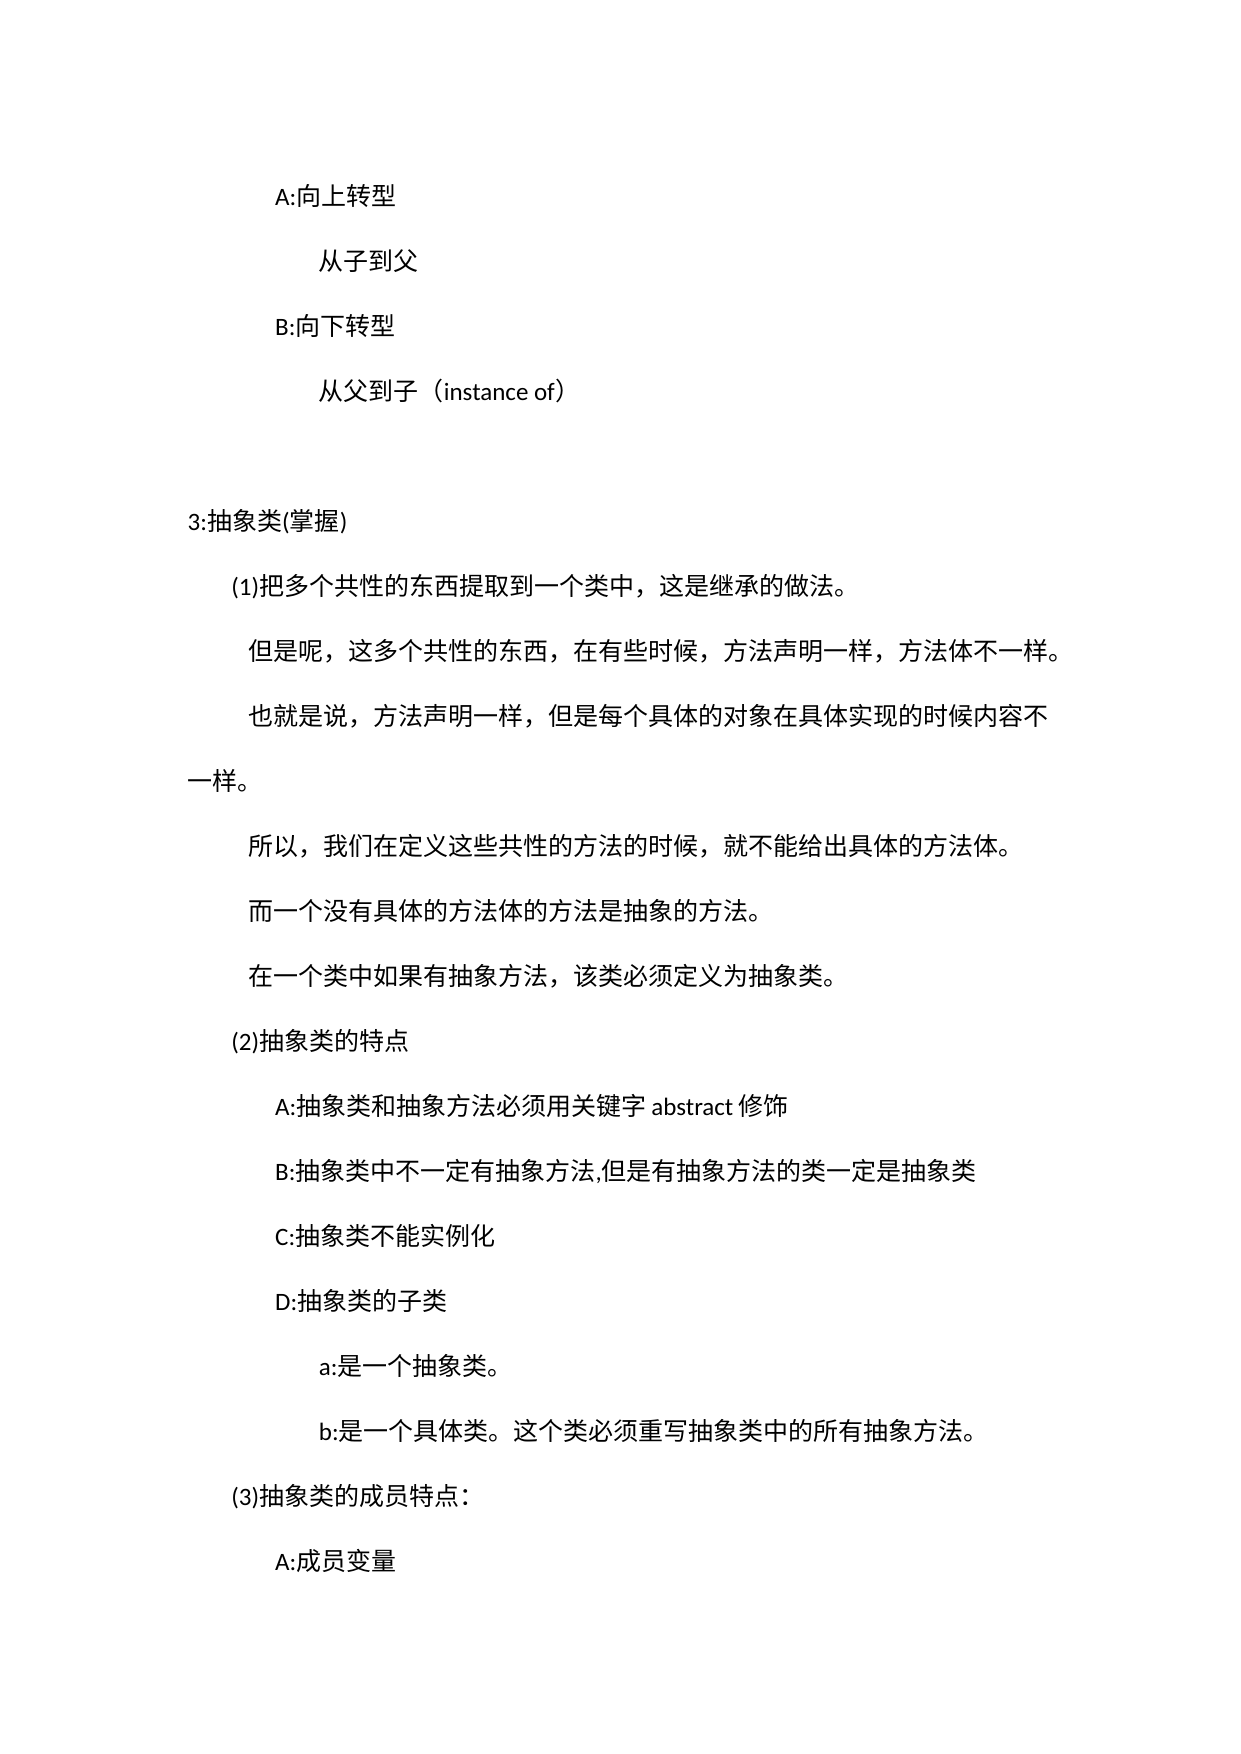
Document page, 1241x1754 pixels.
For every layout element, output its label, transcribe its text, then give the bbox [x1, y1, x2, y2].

text C:抽象类不能实例化 [187, 1202, 1053, 1267]
text B:向下转型 [187, 292, 1053, 357]
text (3)抽象类的成员特点： [187, 1462, 1053, 1527]
text (2)抽象类的特点 [187, 1007, 1053, 1072]
text 在一个类中如果有抽象方法，该类必须定义为抽象类。 [187, 942, 1053, 1007]
text 所以，我们在定义这些共性的方法的时候，就不能给出具体的方法体。 [187, 812, 1053, 877]
text a:是一个抽象类。 [187, 1332, 1053, 1397]
text 但是呢，这多个共性的东西，在有些时候，方法声明一样，方法体不一样。 [187, 617, 1053, 682]
text D:抽象类的子类 [187, 1267, 1053, 1332]
text b:是一个具体类。这个类必须重写抽象类中的所有抽象方法。 [187, 1397, 1053, 1462]
text 也就是说，方法声明一样，但是每个具体的对象在具体实现的时候内容不一样。 [187, 682, 1053, 812]
text A:向上转型 [187, 162, 1053, 227]
text A:成员变量 [187, 1527, 1053, 1592]
text 从父到子（instance of） [187, 357, 1053, 422]
text 3:抽象类(掌握) [187, 487, 1053, 552]
text 而一个没有具体的方法体的方法是抽象的方法。 [187, 877, 1053, 942]
text (1)把多个共性的东西提取到一个类中，这是继承的做法。 [187, 552, 1053, 617]
text 从子到父 [187, 227, 1053, 292]
text B:抽象类中不一定有抽象方法,但是有抽象方法的类一定是抽象类 [187, 1137, 1053, 1202]
text A:抽象类和抽象方法必须用关键字abstract修饰 [187, 1072, 1053, 1137]
